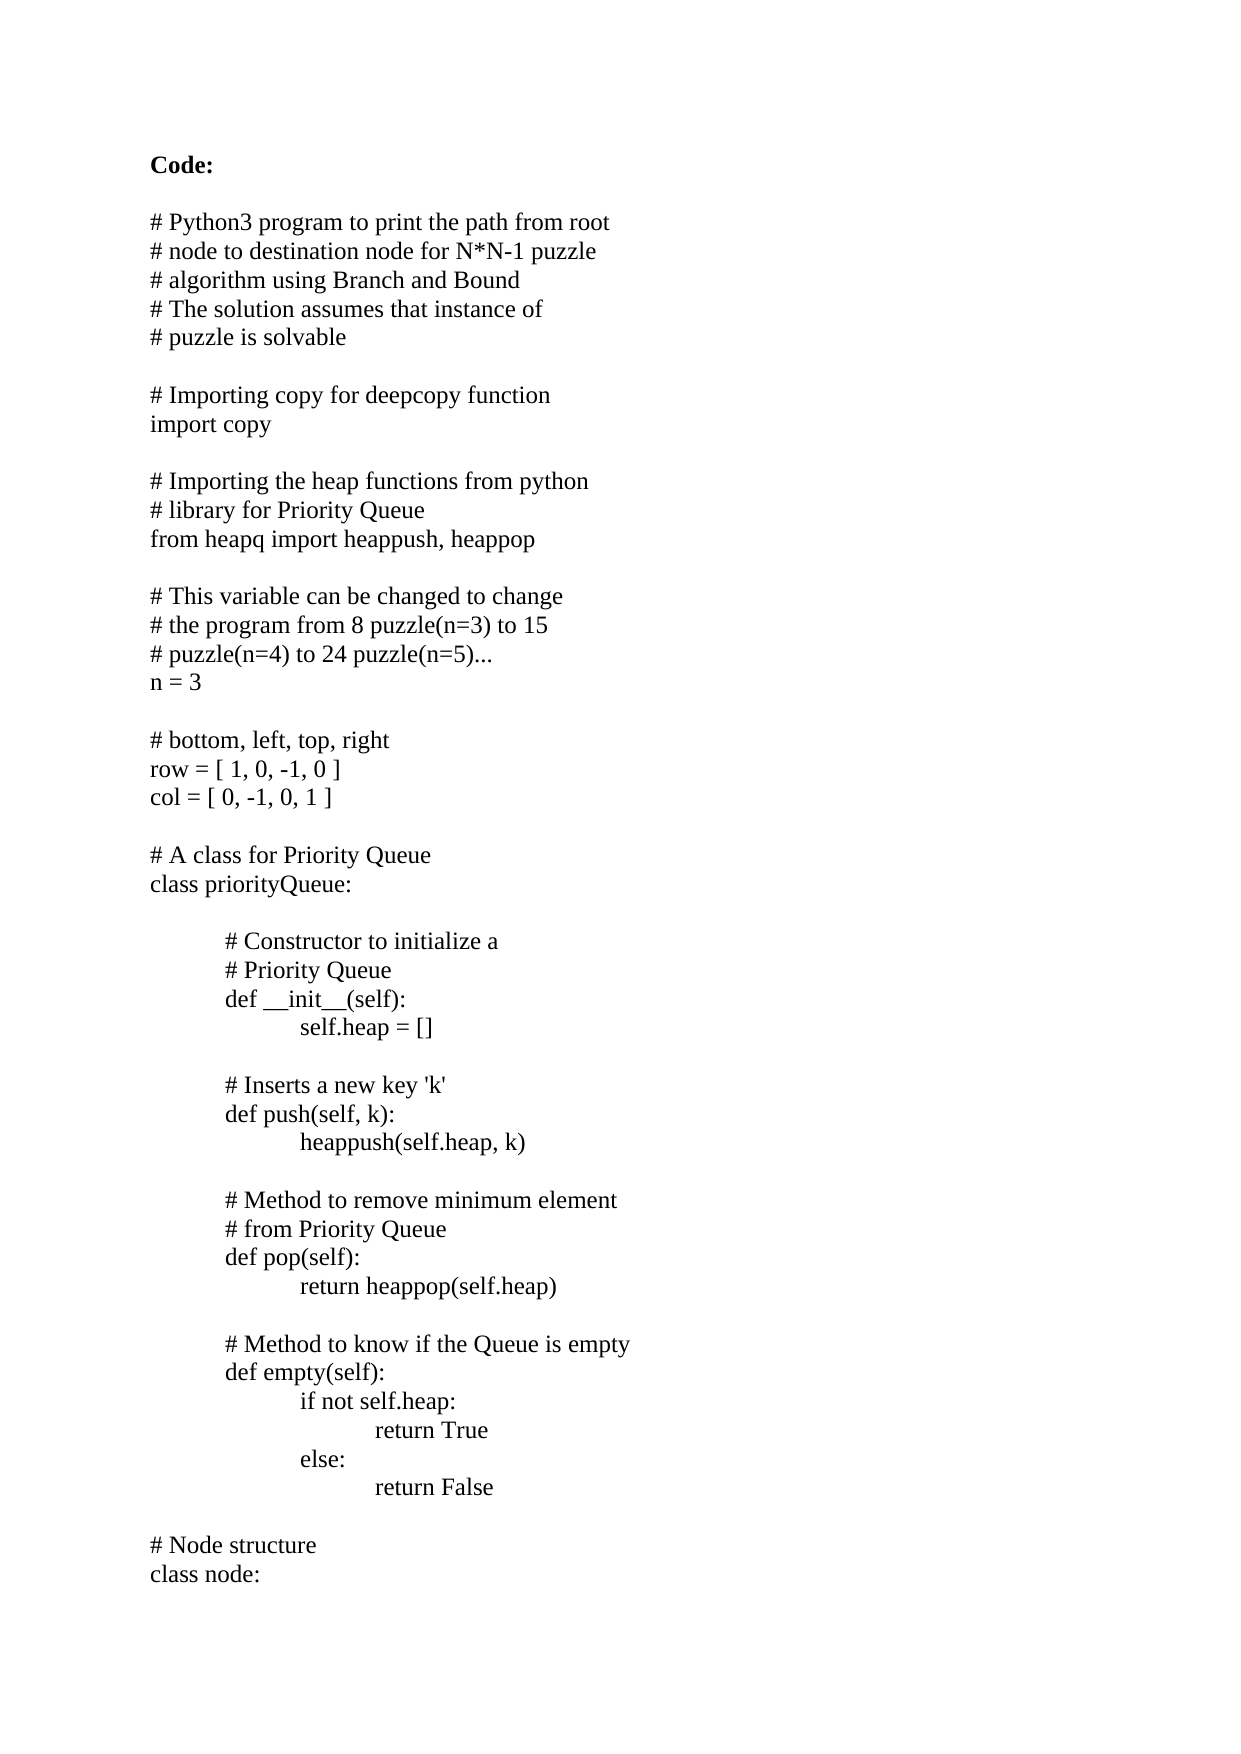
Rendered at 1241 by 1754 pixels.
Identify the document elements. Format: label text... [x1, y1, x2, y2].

text # Method to know if the Queue is empty [150, 1329, 1090, 1357]
text # Method to remove minimum element [150, 1185, 1090, 1214]
text # puzzle(n=4) to 24 puzzle(n=5)... [150, 639, 1090, 667]
text # library for Priority Queue [150, 495, 1090, 524]
text # Importing the heap functions from python [150, 466, 1090, 495]
text def __init__(self): [150, 984, 1090, 1012]
text Code: [150, 150, 1090, 179]
text n = 3 [150, 667, 1090, 696]
text # Python3 program to print the path from root [150, 207, 1090, 236]
text import copy [150, 409, 1090, 437]
text return True [150, 1415, 1090, 1444]
text class priorityQueue: [150, 869, 1090, 897]
text return heappop(self.heap) [150, 1271, 1090, 1300]
text # Constructor to initialize a [150, 926, 1090, 955]
text row = [ 1, 0, -1, 0 ] [150, 754, 1090, 782]
text # Importing copy for deepcopy function [150, 380, 1090, 409]
text # the program from 8 puzzle(n=3) to 15 [150, 610, 1090, 639]
text # The solution assumes that instance of [150, 294, 1090, 322]
text class node: [150, 1559, 1090, 1587]
text # Priority Queue [150, 955, 1090, 984]
text return False [150, 1472, 1090, 1501]
text self.heap = [] [150, 1012, 1090, 1041]
text # Node structure [150, 1530, 1090, 1559]
text def pop(self): [150, 1242, 1090, 1271]
text # puzzle is solvable [150, 322, 1090, 351]
text def empty(self): [150, 1357, 1090, 1386]
text # from Priority Queue [150, 1214, 1090, 1242]
text # algorithm using Branch and Bound [150, 265, 1090, 294]
text # node to destination node for N*N-1 puzzle [150, 236, 1090, 265]
text col = [ 0, -1, 0, 1 ] [150, 782, 1090, 811]
text else: [150, 1444, 1090, 1472]
text # This variable can be changed to change [150, 581, 1090, 610]
text from heapq import heappush, heappop [150, 524, 1090, 552]
text # A class for Priority Queue [150, 840, 1090, 869]
text if not self.heap: [150, 1386, 1090, 1415]
text heappush(self.heap, k) [150, 1127, 1090, 1156]
text # Inserts a new key 'k' [150, 1070, 1090, 1099]
text # bottom, left, top, right [150, 725, 1090, 754]
text def push(self, k): [150, 1099, 1090, 1127]
